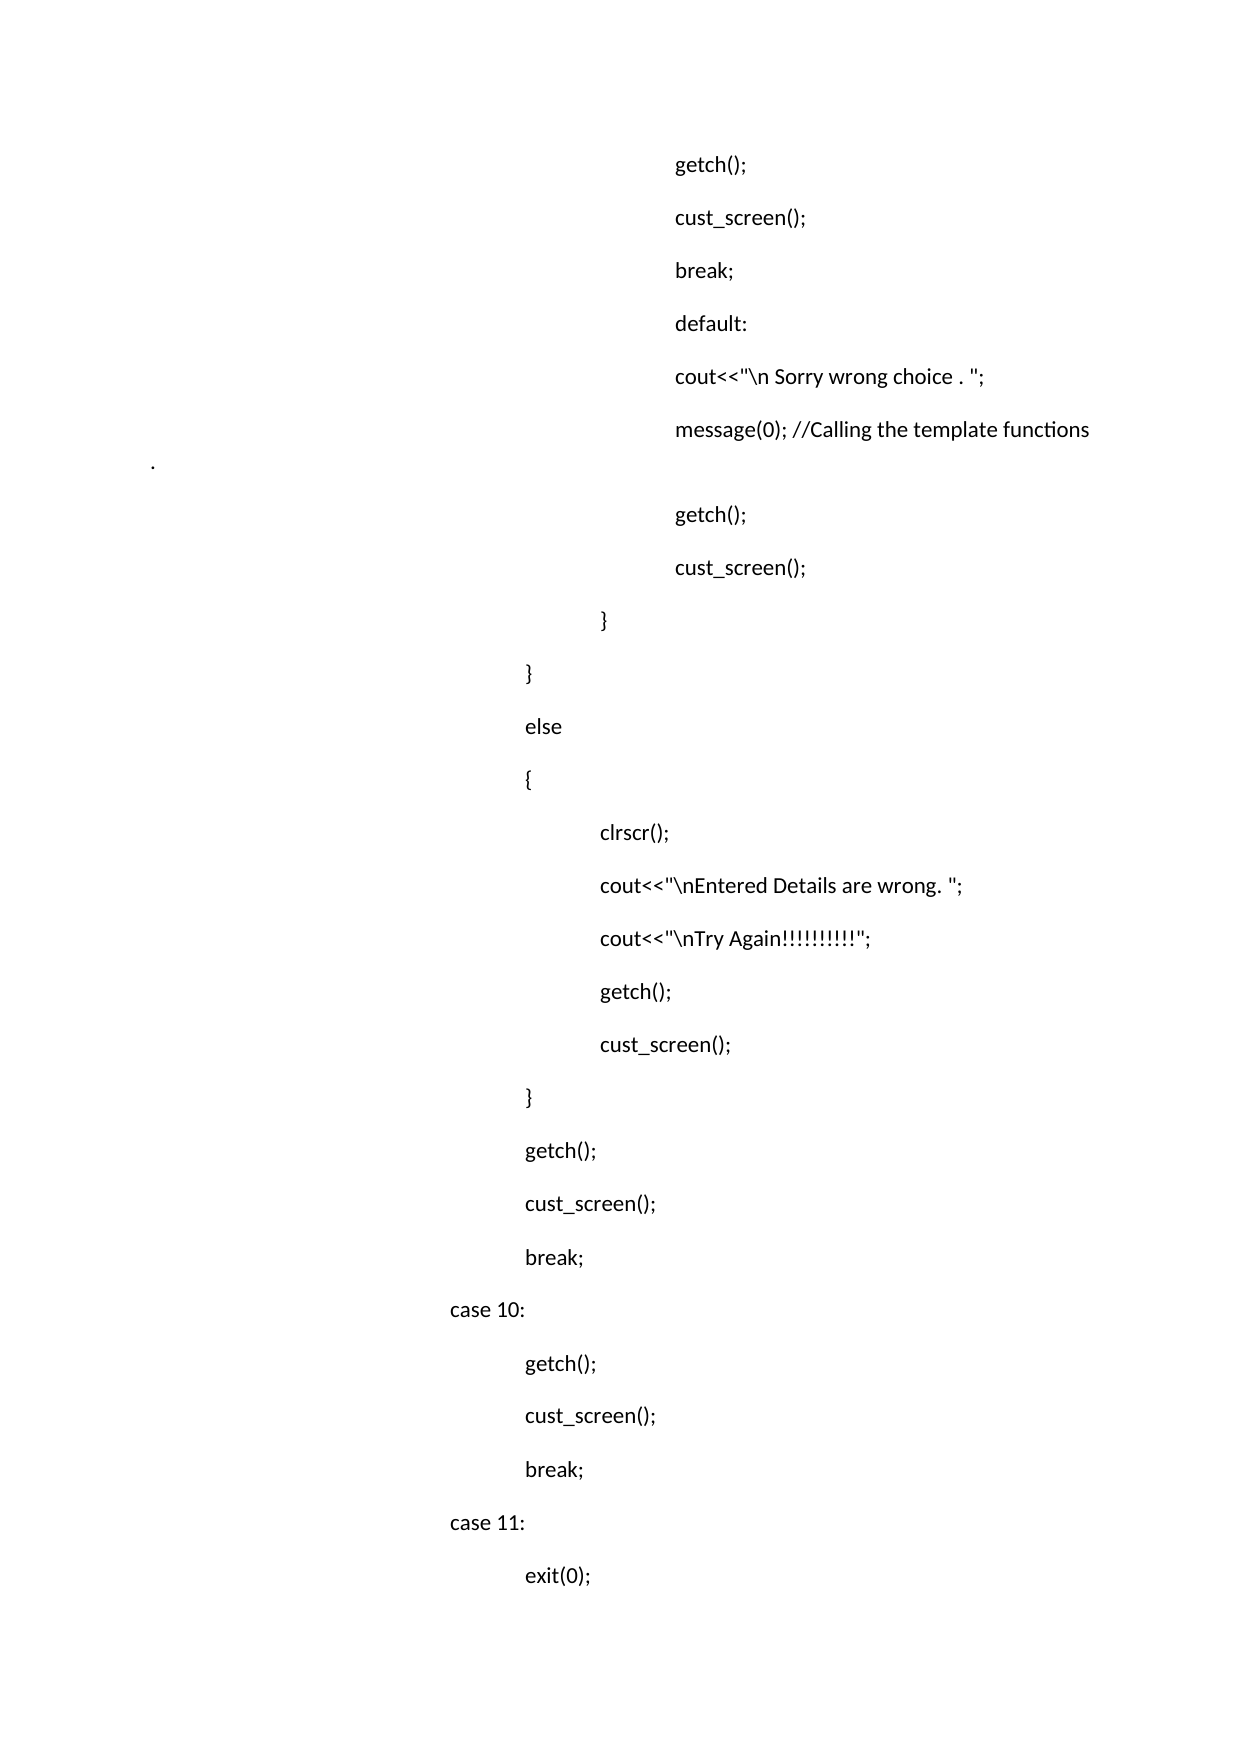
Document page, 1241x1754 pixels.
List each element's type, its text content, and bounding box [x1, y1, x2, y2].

text } [150, 659, 1090, 687]
text cout<<"\nTry Again!!!!!!!!!!"; [150, 924, 1090, 952]
text cust_screen(); [150, 203, 1090, 231]
text getch(); [150, 1349, 1090, 1377]
text { [150, 765, 1090, 793]
text case 10: [150, 1296, 1090, 1324]
text exit(0); [150, 1561, 1090, 1589]
text else [150, 712, 1090, 740]
text cust_screen(); [150, 1189, 1090, 1218]
text cust_screen(); [150, 1031, 1090, 1058]
text getch(); [150, 1137, 1090, 1164]
text getch(); [150, 150, 1090, 178]
text default: [150, 309, 1090, 337]
text cust_screen(); [150, 1402, 1090, 1430]
text } [150, 606, 1090, 634]
text cout<<"\nEntered Details are wrong. "; [150, 871, 1090, 899]
text case 11: [150, 1508, 1090, 1536]
text } [150, 1083, 1090, 1112]
text getch(); [150, 500, 1090, 528]
text break; [150, 1243, 1090, 1271]
text cust_screen(); [150, 553, 1090, 581]
text clrscr(); [150, 818, 1090, 846]
text getch(); [150, 977, 1090, 1006]
text cout<<"\n Sorry wrong choice . "; [150, 362, 1090, 390]
text message(0); //Calling the template functions . [150, 415, 1090, 475]
text break; [150, 256, 1090, 284]
text break; [150, 1455, 1090, 1483]
